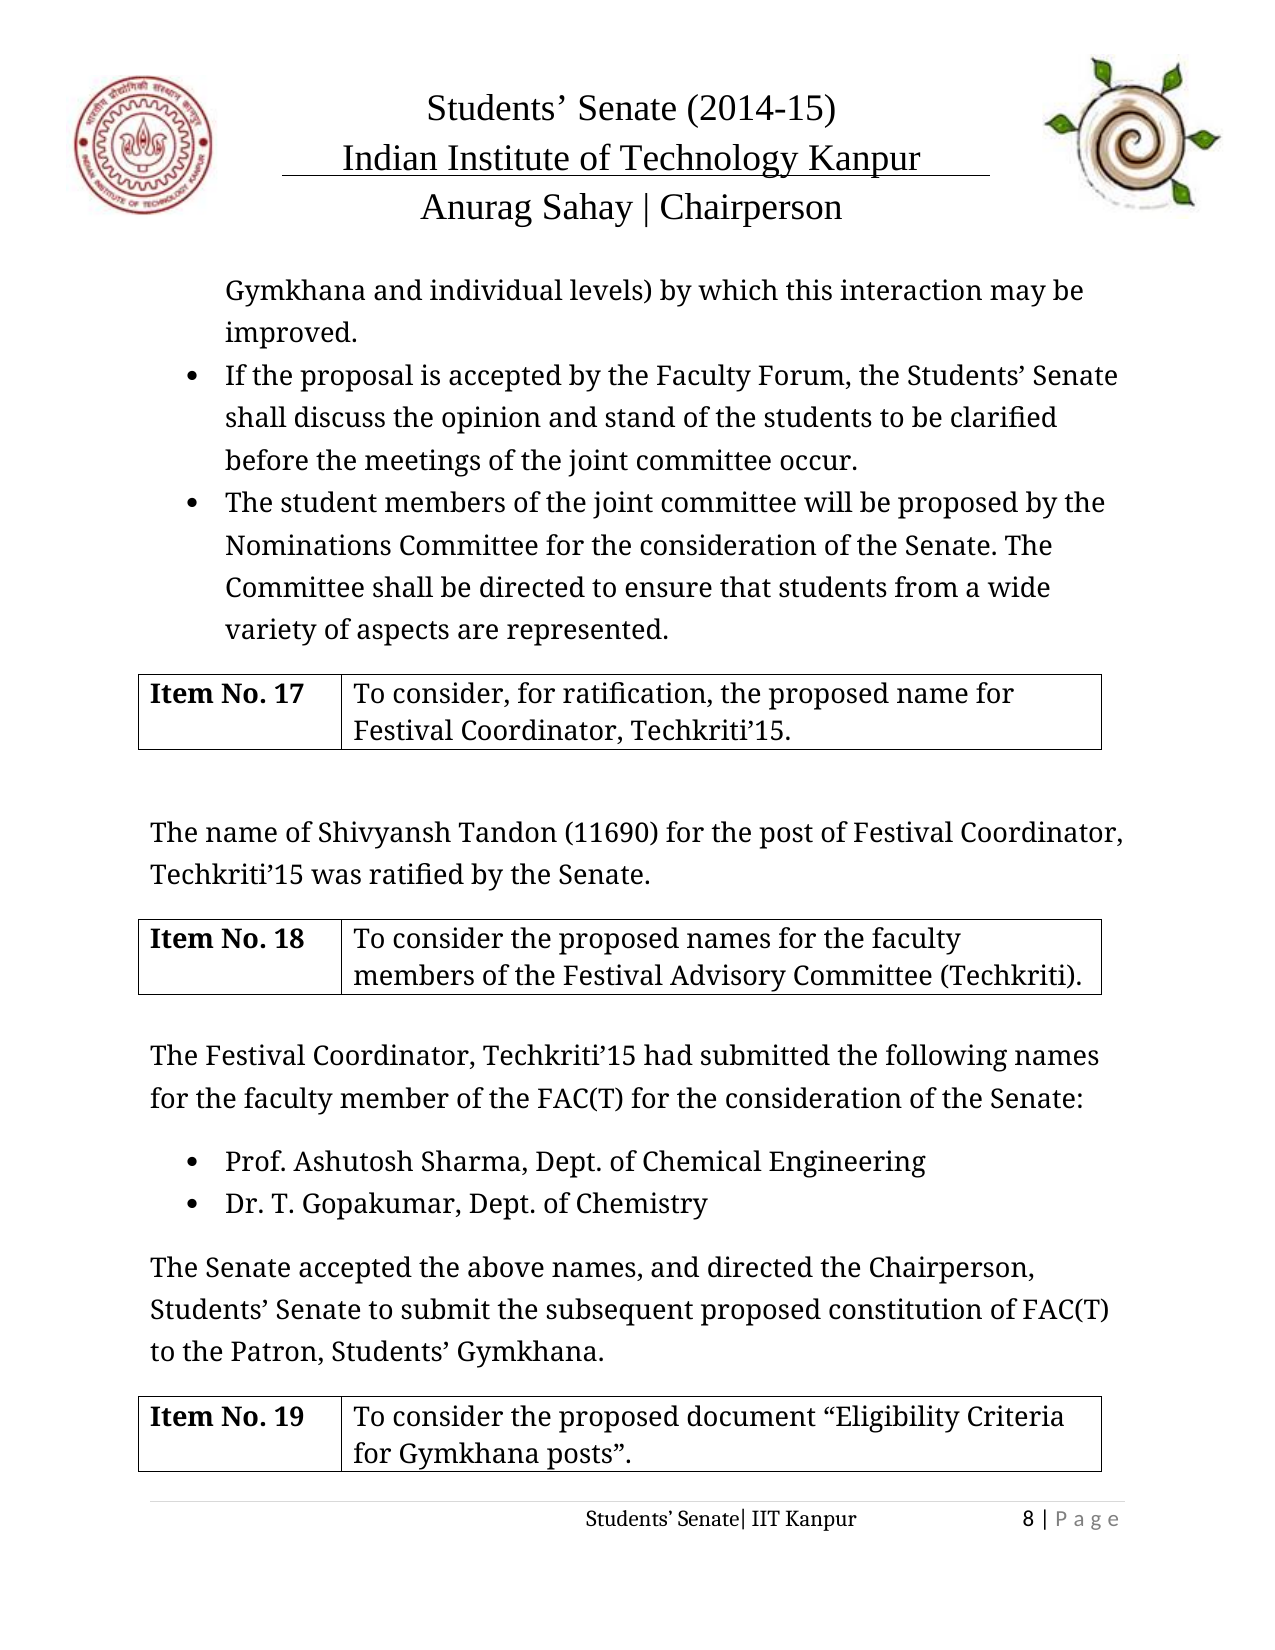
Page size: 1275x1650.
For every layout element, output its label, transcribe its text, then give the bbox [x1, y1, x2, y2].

table_header To consider, for ratification, the proposed name for Festival Coordinator, Techkriti’15. [342, 675, 1101, 749]
list Prof. Ashutosh Sharma, Dept. of Chemical Engineering [187, 1142, 1125, 1179]
picture [66, 75, 218, 219]
list The student members of the joint committee will be proposed by the Nominations Committee for the consideration of the Senate. The Committee shall be directed to ensure that students from a wide variety of aspects are represented. [187, 483, 1125, 648]
table_header To consider the proposed document “Eligibility Criteria for Gymkhana posts”. [342, 1397, 1101, 1471]
table_header Item No. 19 [139, 1397, 341, 1471]
list If the proposal is accepted by the Faculty Forum, the Students’ Senate shall discuss the opinion and stand of the students to be clarified before the meetings of the joint committee occur. [187, 356, 1125, 478]
list Dr. T. Gopakumar, Dept. of Chemistry [187, 1185, 1125, 1222]
text The Festival Coordinator, Techkriti’15 had submitted the following names for the faculty member of the FAC(T) for the consideration of the Senate: [150, 994, 1125, 1116]
picture [1042, 54, 1224, 219]
text The Senate accepted the above names, and directed the Chairperson, Students’ Senate to submit the subsequent proposed constitution of FAC(T) to the Patron, Students’ Gymkhana. [150, 1248, 1125, 1370]
table_header Item No. 17 [139, 675, 341, 749]
table_header To consider the proposed names for the faculty members of the Festival Advisory Committee (Techkriti). [342, 920, 1101, 993]
text The name of Shivyansh Tandon (11690) for the post of Festival Coordinator, Techkriti’15 was ratified by the Senate. [150, 813, 1125, 892]
table_header Item No. 18 [139, 920, 341, 993]
